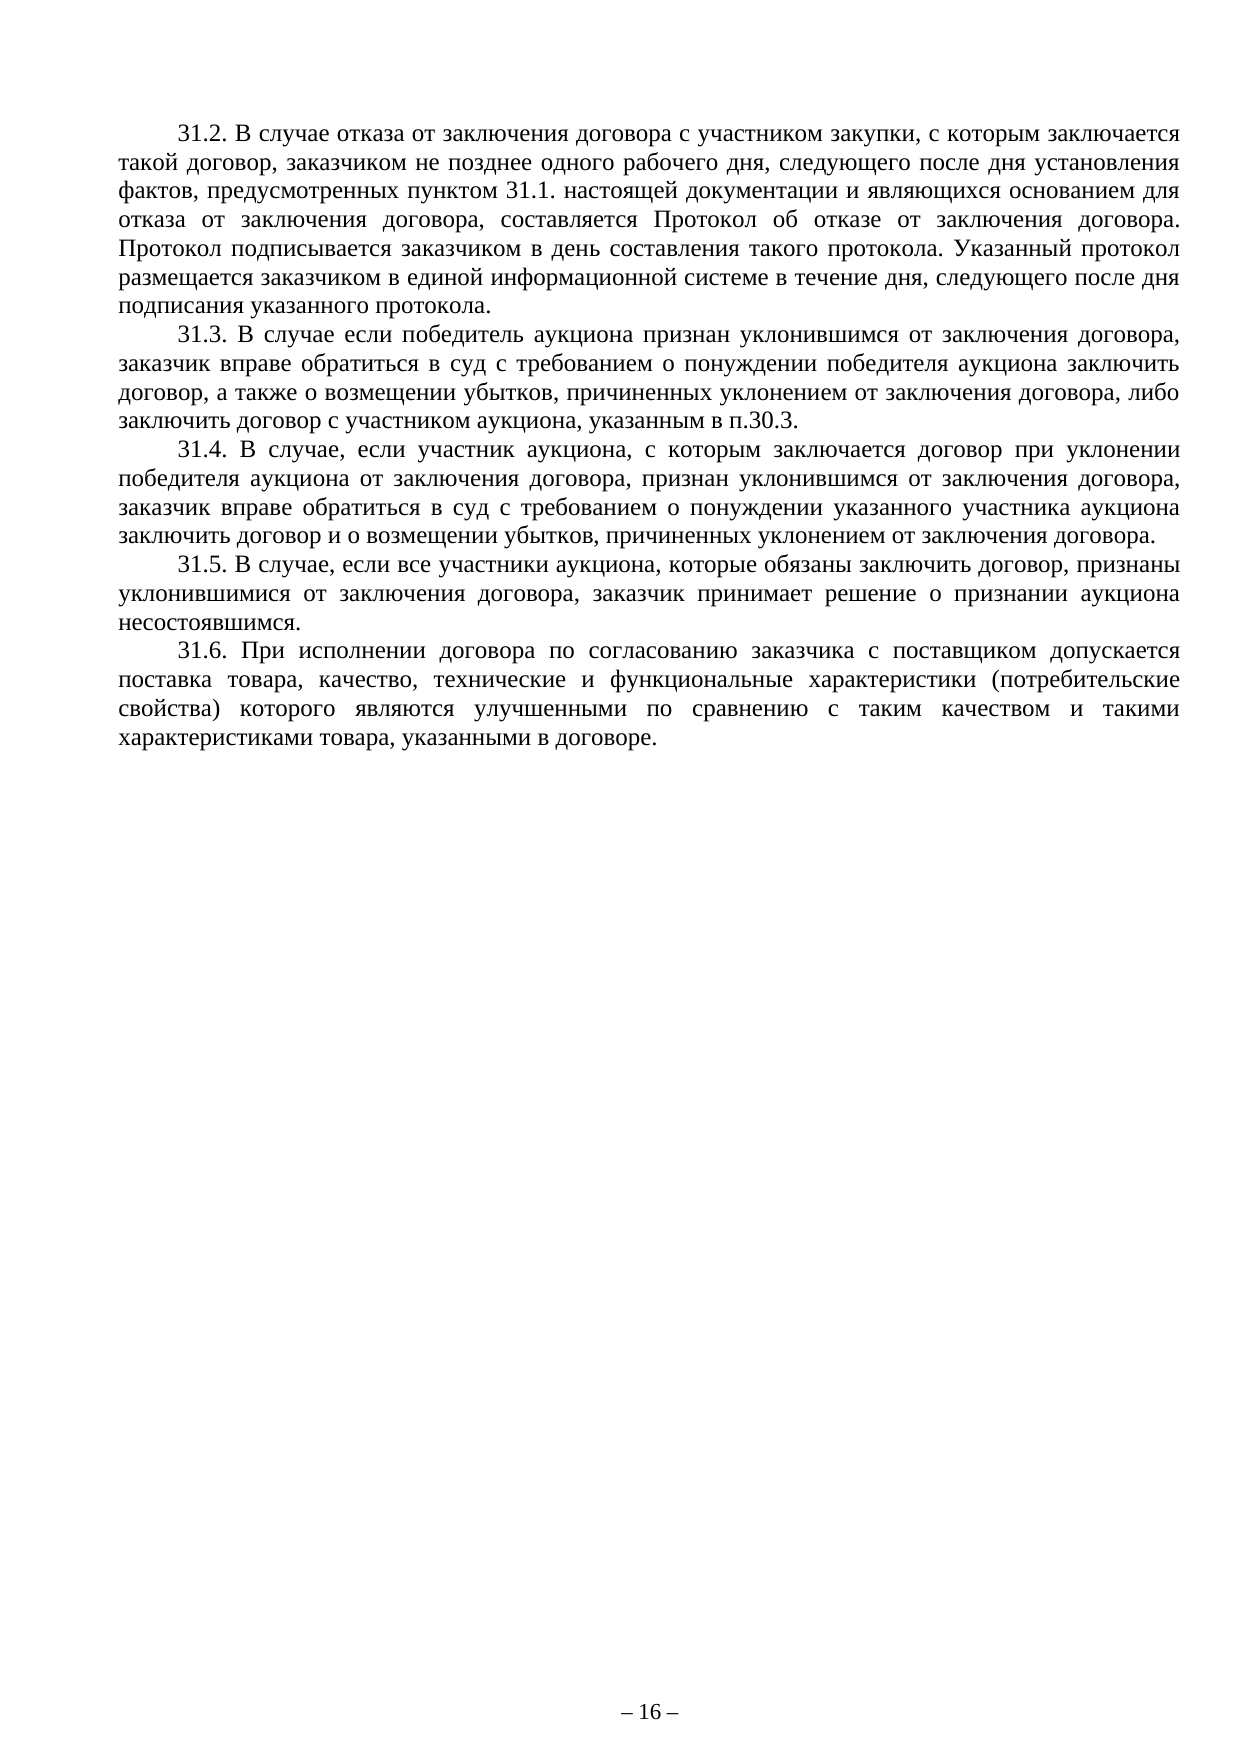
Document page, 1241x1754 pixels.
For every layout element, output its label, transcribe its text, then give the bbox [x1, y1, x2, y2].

text 31.3. В случае если победитель аукциона признан уклонившимся от заключения договора, заказчик вправе обратиться в суд с требованием о понуждении победителя аукциона заключить договор, а также о возмещении убытков, причиненных уклонением от заключения договора, либо заключить договор с участником аукциона, указанным в п.30.3. [118, 319, 1181, 434]
text 31.2. В случае отказа от заключения договора с участником закупки, с которым заключается такой договор, заказчиком не позднее одного рабочего дня, следующего после дня установления фактов, предусмотренных пунктом 31.1. настоящей документации и являющихся основанием для отказа от заключения договора, составляется Протокол об отказе от заключения договора. Протокол подписывается заказчиком в день составления такого протокола. Указанный протокол размещается заказчиком в единой информационной системе в течение дня, следующего после дня подписания указанного протокола. [118, 118, 1181, 319]
text 31.5. В случае, если все участники аукциона, которые обязаны заключить договор, признаны уклонившимися от заключения договора, заказчик принимает решение о признании аукциона несостоявшимся. [118, 549, 1181, 636]
text 31.4. В случае, если участник аукциона, с которым заключается договор при уклонении победителя аукциона от заключения договора, признан уклонившимся от заключения договора, заказчик вправе обратиться в суд с требованием о понуждении указанного участника аукциона заключить договор и о возмещении убытков, причиненных уклонением от заключения договора. [118, 434, 1181, 549]
text 31.6. При исполнении договора по согласованию заказчика с поставщиком допускается поставка товара, качество, технические и функциональные характеристики (потребительские свойства) которого являются улучшенными по сравнению с таким качеством и такими характеристиками товара, указанными в договоре. [118, 636, 1181, 751]
